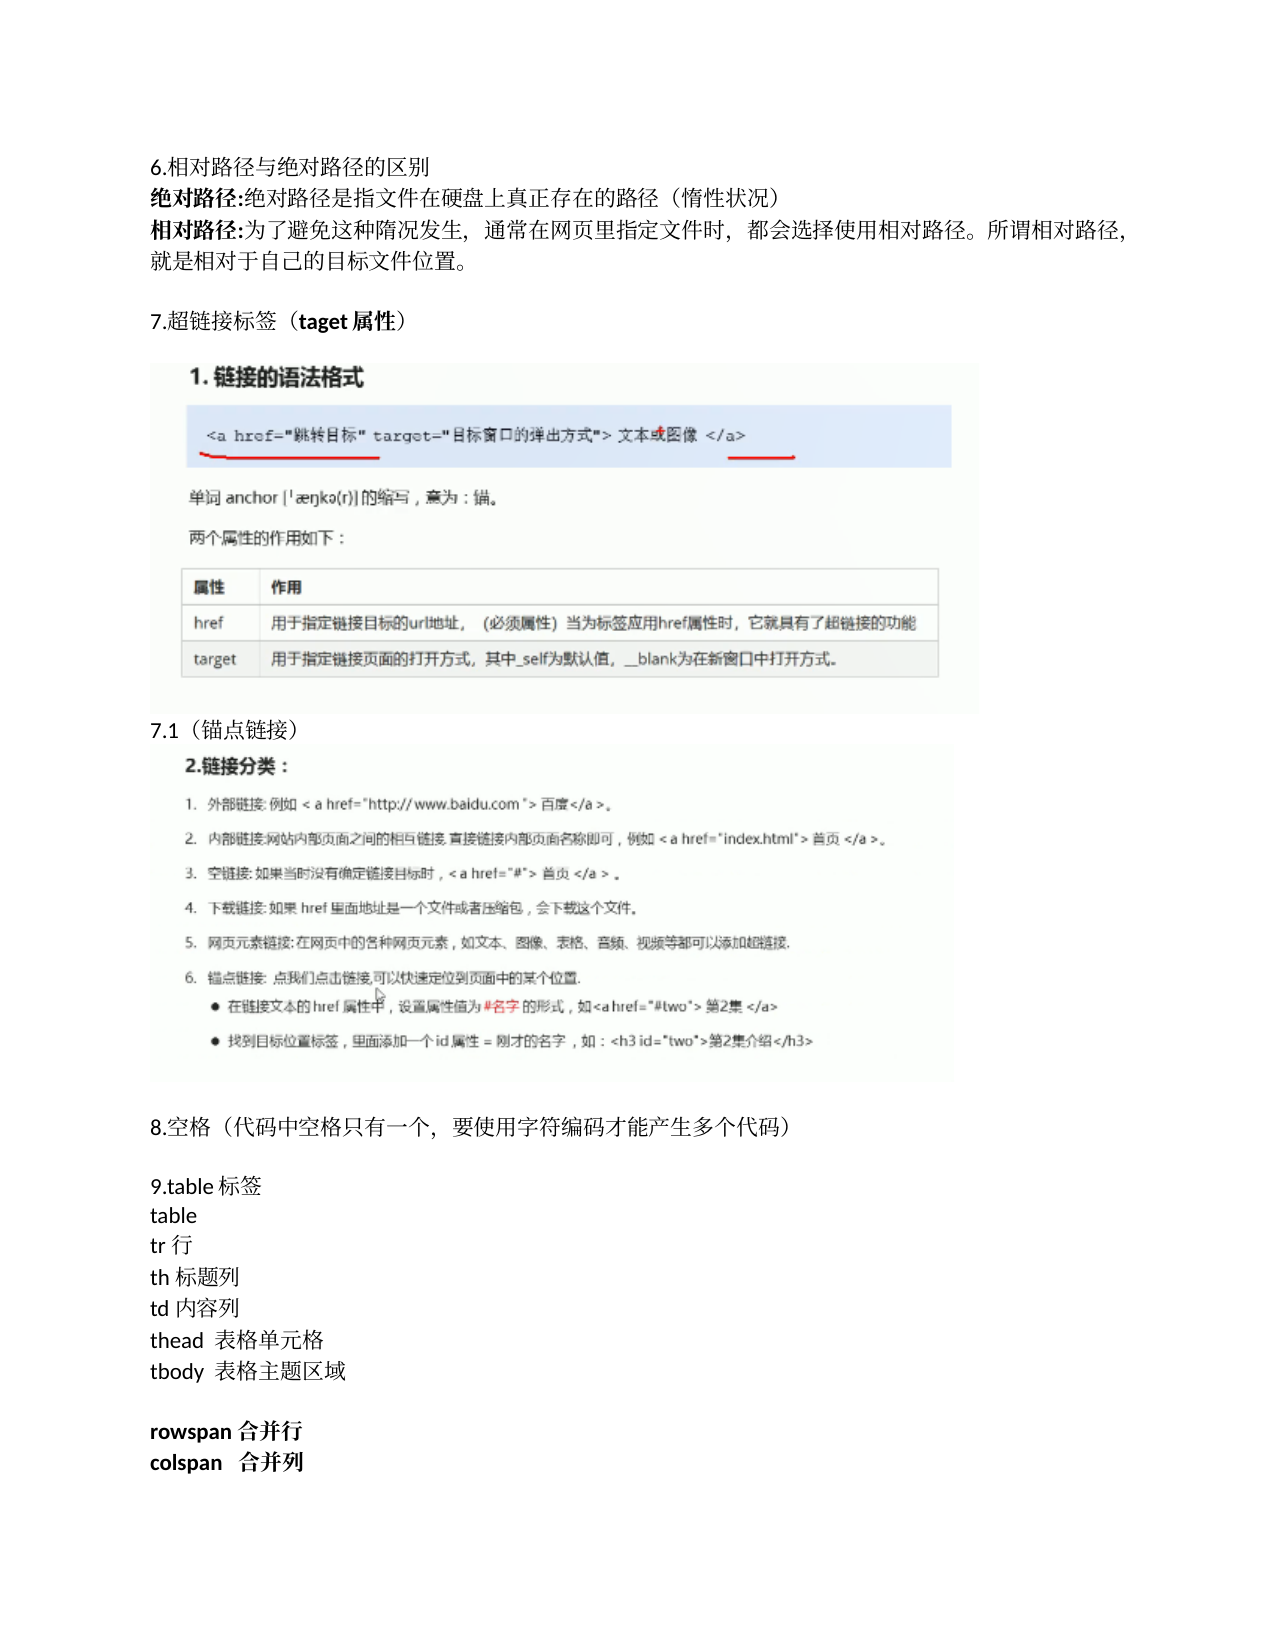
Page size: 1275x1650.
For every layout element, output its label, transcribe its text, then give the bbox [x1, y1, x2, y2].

text rowspan 合并行 [150, 1414, 1125, 1446]
text 7.1（锚点链接） [150, 713, 1125, 744]
text th 标题列 [150, 1260, 1125, 1292]
picture [150, 363, 980, 714]
text tbody 表格主题区域 [150, 1354, 1125, 1386]
text 9.table标签 [150, 1169, 1125, 1201]
text 7.超链接标签（taget属性） [150, 304, 1125, 335]
text thead 表格单元格 [150, 1323, 1125, 1354]
text tr 行 [150, 1229, 1125, 1260]
text colspan 合并列 [150, 1446, 1125, 1477]
text table [150, 1201, 1125, 1229]
picture [150, 744, 955, 1082]
text td 内容列 [150, 1292, 1125, 1323]
text 8.空格（代码中空格只有一个，要使用字符编码才能产生多个代码） [150, 1110, 1125, 1141]
text 相对路径:为了避免这种隋况发生，通常在网页里指定文件时，都会选择使用相对路径。所谓相对路径，就是相对于自己的目标文件位置。 [150, 213, 1125, 276]
text 绝对路径:绝对路径是指文件在硬盘上真正存在的路径（惰性状况） [150, 181, 1125, 213]
text 6.相对路径与绝对路径的区别 [150, 150, 1125, 181]
